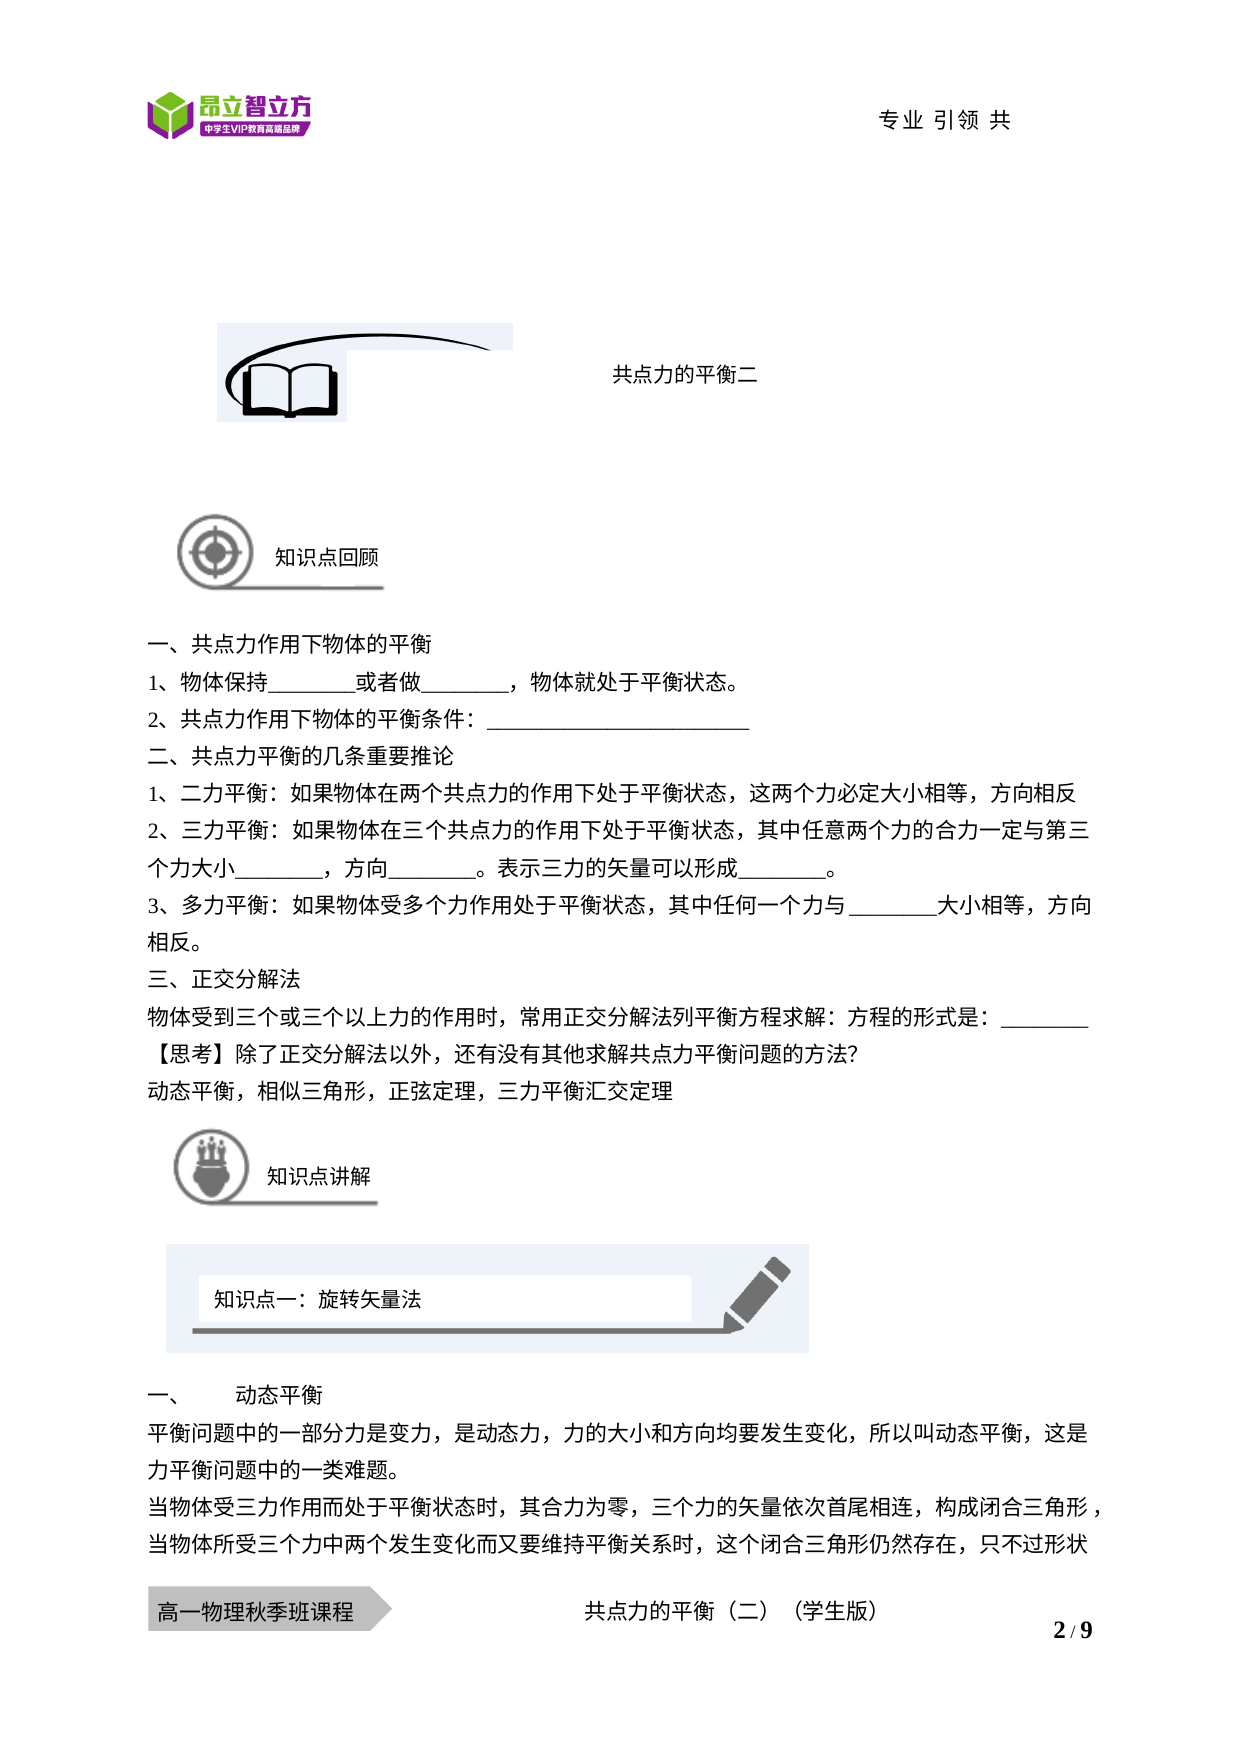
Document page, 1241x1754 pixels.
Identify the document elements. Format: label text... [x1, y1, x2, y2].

text 3、多力平衡：如果物体受多个力作用处于平衡状态，其中任何一个力与________大小相等，方向相反。 [148, 887, 1092, 957]
text 1、物体保持________或者做________，物体就处于平衡状态。 [148, 664, 1092, 697]
text 平衡问题中的一部分力是变力，是动态力，力的大小和方向均要发生变化，所以叫动态平衡，这是力平衡问题中的一类难题。 [148, 1415, 1092, 1485]
text 三、正交分解法 [148, 962, 1092, 994]
list 动态平衡 [148, 1378, 1092, 1411]
text 1、二力平衡：如果物体在两个共点力的作用下处于平衡状态，这两个力必定大小相等，方向相反 [148, 776, 1092, 808]
text 动态平衡，相似三角形，正弦定理，三力平衡汇交定理 [148, 1073, 1092, 1106]
picture [147, 92, 311, 139]
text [148, 1490, 1092, 1559]
text 一、共点力作用下物体的平衡 [148, 627, 1092, 659]
text 物体受到三个或三个以上力的作用时，常用正交分解法列平衡方程求解：方程的形式是：________ [148, 999, 1092, 1032]
text 2、共点力作用下物体的平衡条件：________________________ [148, 701, 1092, 734]
text 2、三力平衡：如果物体在三个共点力的作用下处于平衡状态，其中任意两个力的合力一定与第三个力大小________，方向________。表示三力的矢量可以形成________。 [148, 813, 1092, 883]
picture [217, 323, 513, 422]
picture [166, 1244, 809, 1353]
picture [166, 1110, 397, 1213]
text 【思考】除了正交分解法以外，还有没有其他求解共点力平衡问题的方法？ [148, 1036, 1092, 1069]
text 二、共点力平衡的几条重要推论 [148, 738, 1092, 771]
picture [166, 493, 390, 600]
